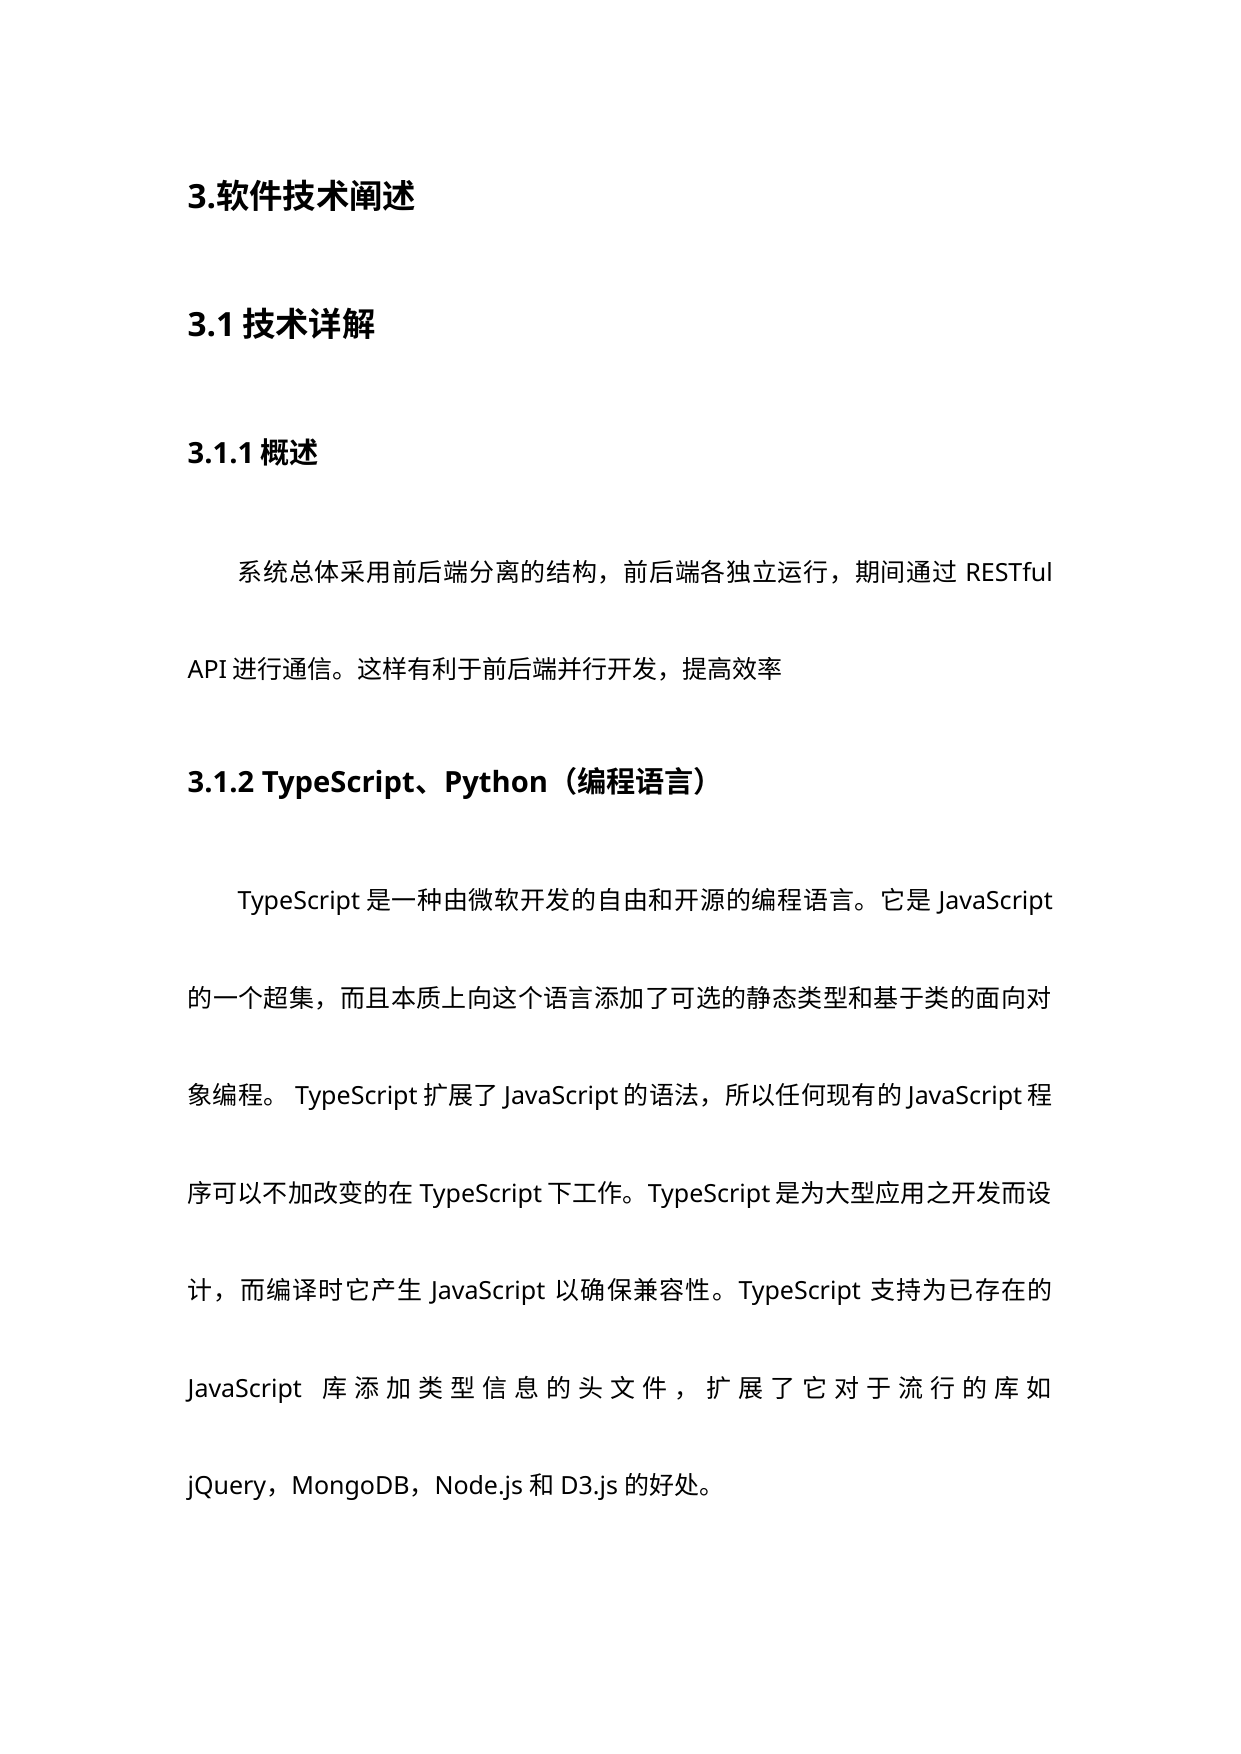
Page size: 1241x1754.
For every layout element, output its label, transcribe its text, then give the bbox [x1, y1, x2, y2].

text 系统总体采用前后端分离的结构，前后端各独立运行，期间通过RESTful API进行通信。这样有利于前后端并行开发，提高效率 [187, 538, 1053, 700]
text TypeScript是一种由微软开发的自由和开源的编程语言。它是JavaScript的一个超集，而且本质上向这个语言添加了可选的静态类型和基于类的面向对象编程。 TypeScript扩展了JavaScript的语法，所以任何现有的JavaScript程序可以不加改变的在TypeScript下工作。TypeScript是为大型应用之开发而设计，而编译时它产生 JavaScript 以确保兼容性。TypeScript 支持为已存在的 JavaScript 库添加类型信息的头文件，扩展了它对于流行的库如 jQuery，MongoDB，Node.js 和 D3.js 的好处。 [187, 866, 1053, 1516]
subtitle 3.软件技术阐述 [187, 162, 1053, 227]
subtitle 3.1技术详解 [187, 289, 1053, 354]
subtitle 3.1.1概述 [187, 419, 1053, 484]
subtitle 3.1.2 TypeScript、Python（编程语言） [187, 747, 1053, 812]
